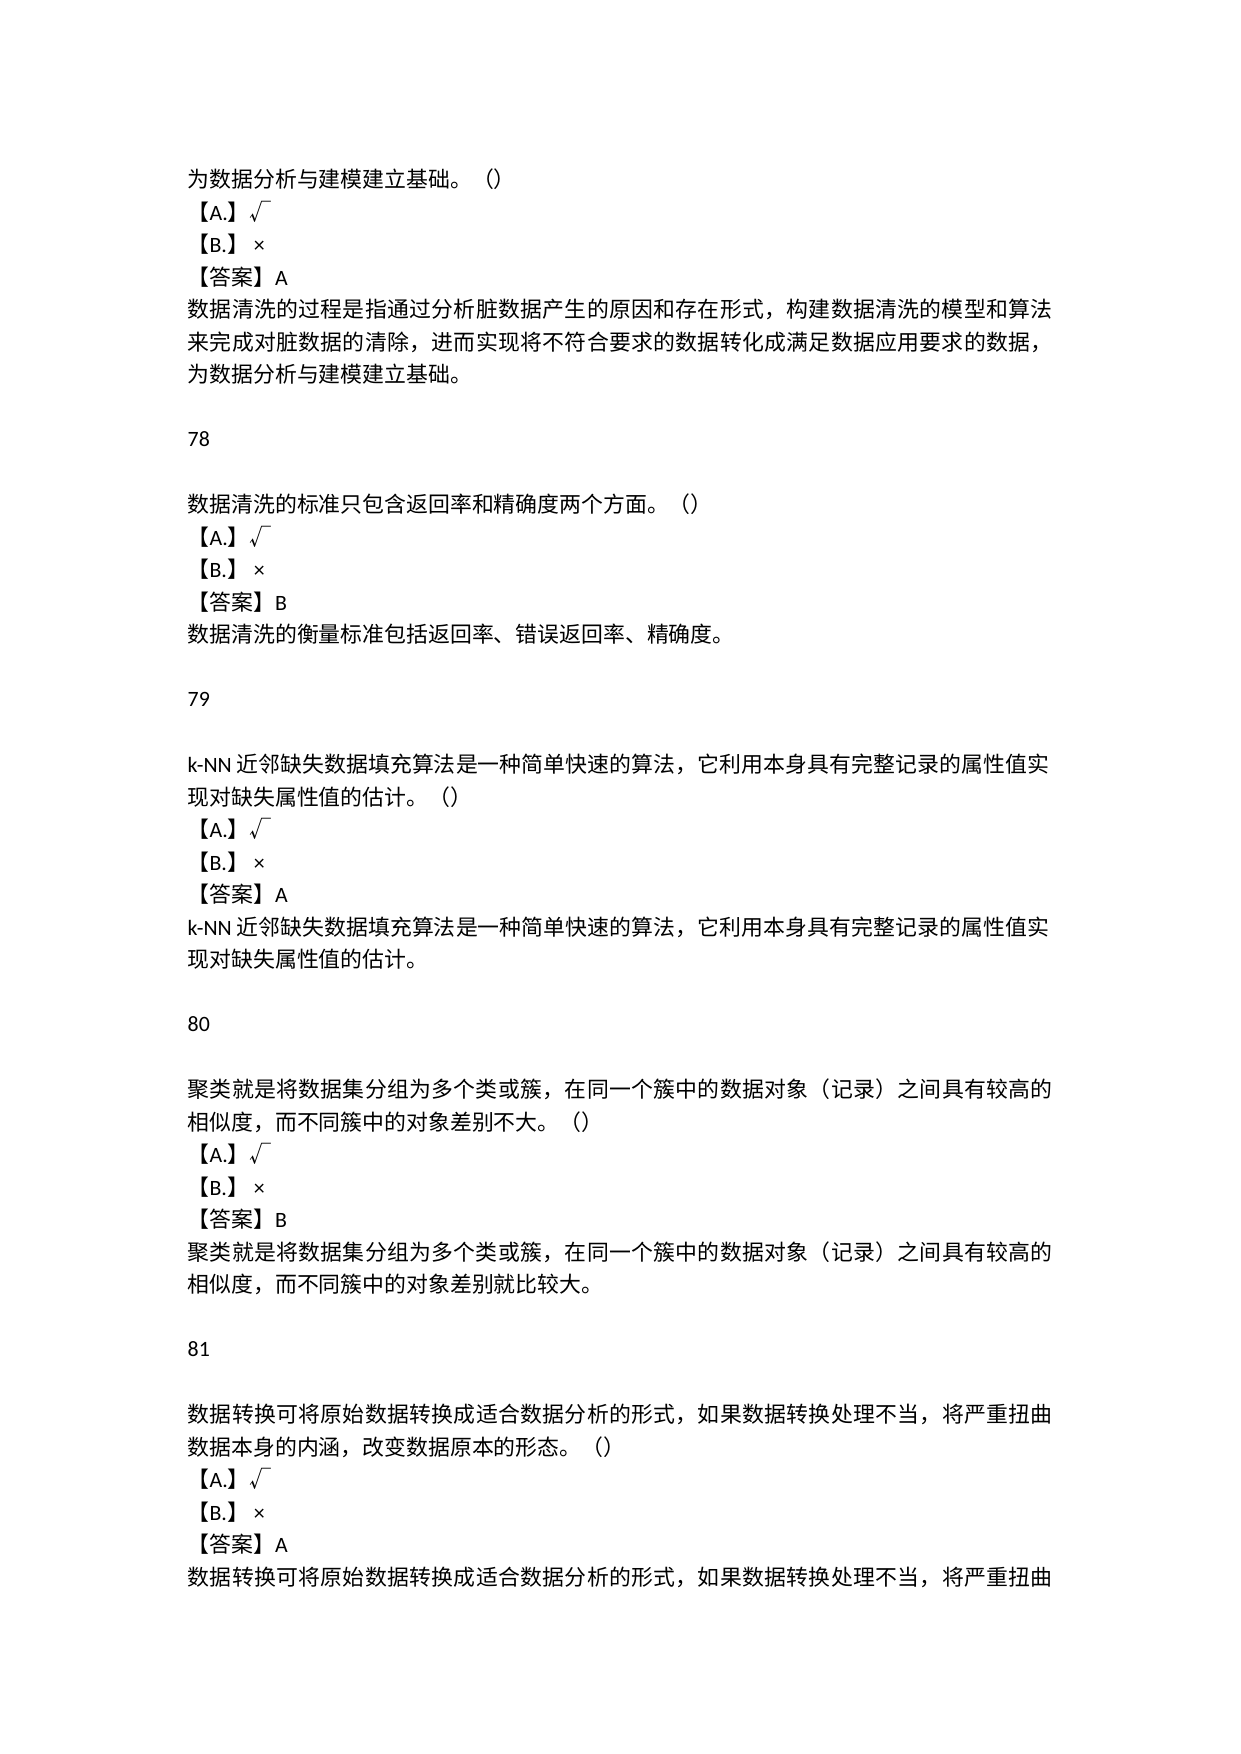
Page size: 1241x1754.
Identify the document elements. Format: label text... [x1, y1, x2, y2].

text 【B.】 × [187, 227, 1053, 259]
text 【B.】 × [187, 552, 1053, 584]
text 数据清洗的过程是指通过分析脏数据产生的原因和存在形式，构建数据清洗的模型和算法来完成对脏数据的清除，进而实现将不符合要求的数据转化成满足数据应用要求的数据，为数据分析与建模建立基础。 [187, 292, 1053, 389]
text 【A.】√ [187, 519, 1053, 552]
text 【答案】A [187, 877, 1053, 909]
text 数据转换可将原始数据转换成适合数据分析的形式，如果数据转换处理不当，将严重扭曲数据本身的内涵，改变数据原本的形态。（） [187, 1397, 1053, 1462]
text 【B.】 × [187, 1494, 1053, 1527]
text 79 [187, 682, 1053, 714]
text 【答案】B [187, 584, 1053, 617]
text 聚类就是将数据集分组为多个类或簇，在同一个簇中的数据对象（记录）之间具有较高的相似度，而不同簇中的对象差别不大。（） [187, 1072, 1053, 1137]
text 81 [187, 1332, 1053, 1364]
text 【A.】√ [187, 1462, 1053, 1494]
text 【B.】 × [187, 844, 1053, 877]
text 78 [187, 422, 1053, 454]
text 【答案】A [187, 259, 1053, 292]
text 【A.】√ [187, 812, 1053, 844]
text 【B.】 × [187, 1169, 1053, 1202]
text 【A.】√ [187, 194, 1053, 227]
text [187, 1559, 1053, 1592]
text 数据清洗的衡量标准包括返回率、错误返回率、精确度。 [187, 617, 1053, 649]
text 【A.】√ [187, 1137, 1053, 1169]
text 【答案】A [187, 1527, 1053, 1559]
text 数据清洗的标准只包含返回率和精确度两个方面。（） [187, 487, 1053, 519]
text k-NN近邻缺失数据填充算法是一种简单快速的算法，它利用本身具有完整记录的属性值实现对缺失属性值的估计。 [187, 909, 1053, 974]
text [187, 162, 1053, 194]
text k-NN近邻缺失数据填充算法是一种简单快速的算法，它利用本身具有完整记录的属性值实现对缺失属性值的估计。（） [187, 747, 1053, 812]
text 【答案】B [187, 1202, 1053, 1234]
text 聚类就是将数据集分组为多个类或簇，在同一个簇中的数据对象（记录）之间具有较高的相似度，而不同簇中的对象差别就比较大。 [187, 1234, 1053, 1299]
text 80 [187, 1007, 1053, 1039]
